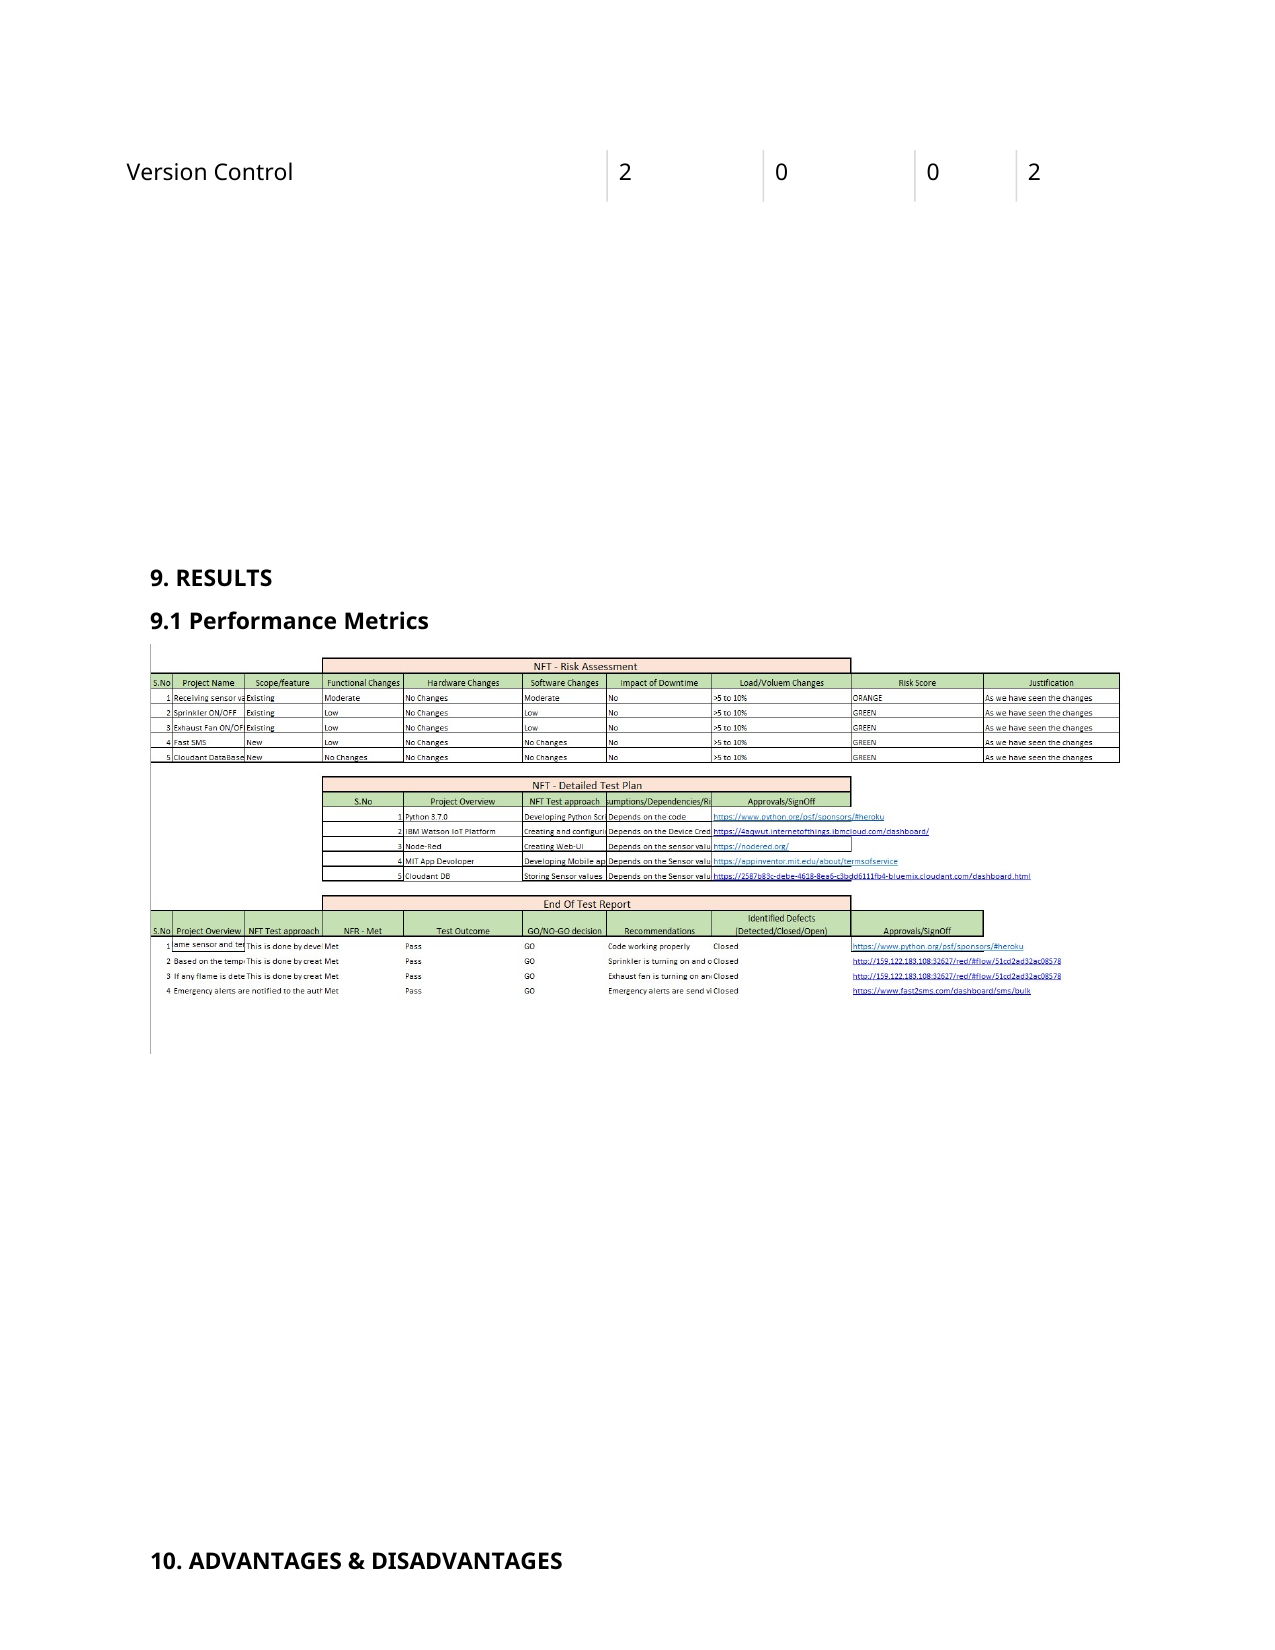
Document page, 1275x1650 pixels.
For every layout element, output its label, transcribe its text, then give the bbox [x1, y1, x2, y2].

list Performance Metrics [150, 605, 1146, 636]
text Version Control 2 0 0 2 [126, 156, 1146, 188]
subtitle ADVANTAGES & DISADVANTAGES [150, 1544, 1146, 1576]
picture [150, 644, 1136, 1054]
subtitle RESULTS [150, 562, 1146, 593]
